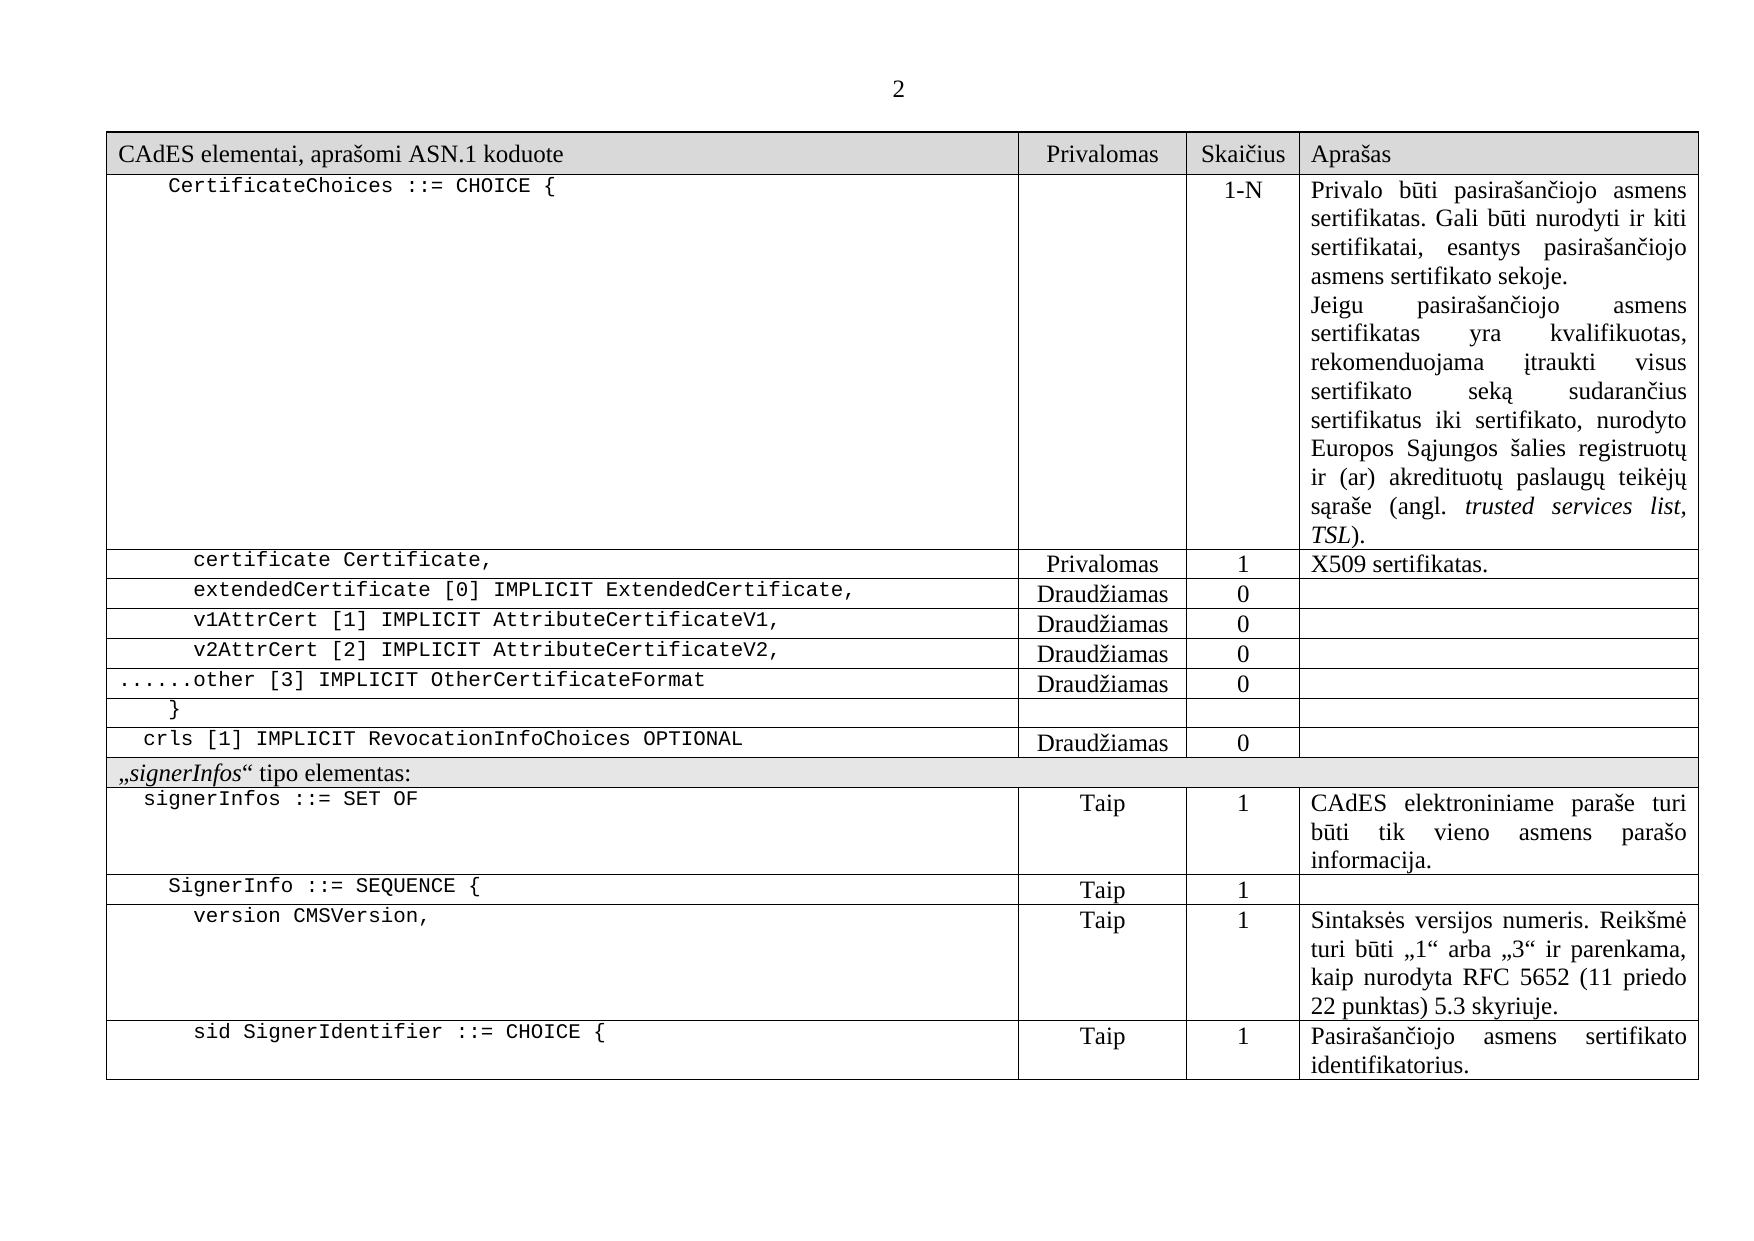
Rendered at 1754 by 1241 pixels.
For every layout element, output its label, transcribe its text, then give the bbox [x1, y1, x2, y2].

table_cell v2AttrCert [2] IMPLICIT AttributeCertificateV2, [107, 639, 1018, 668]
table_cell version CMSVersion, [107, 905, 1018, 1020]
table_cell [1187, 699, 1299, 727]
table_cell 1 [1187, 905, 1299, 1020]
table_cell Privalo būti pasirašančiojo asmens sertifikatas. Gali būti nurodyti ir kiti sertifikatai, esantys pasirašančiojo asmens sertifikato sekoje. Jeigu pasirašančiojo asmens sertifikatas yra kvalifikuotas, rekomenduojama įtraukti visus sertifikato seką sudarančius sertifikatus iki sertifikato, nurodyto Europos Sąjungos šalies registruotų ir (ar) akredituotų paslaugų teikėjų sąraše (angl. trusted services list, TSL). [1300, 175, 1698, 548]
table_cell [1019, 175, 1186, 548]
table_header CAdES elementai, aprašomi ASN.1 koduote [107, 133, 1018, 174]
table_cell ......other [3] IMPLICIT OtherCertificateFormat [107, 669, 1018, 697]
table_cell [1019, 699, 1186, 727]
table_cell Draudžiamas [1019, 579, 1186, 608]
table_cell Taip [1019, 905, 1186, 1020]
table_cell X509 sertifikatas. [1300, 550, 1698, 578]
table_cell Sintaksės versijos numeris. Reikšmė turi būti „1“ arba „3“ ir parenkama, kaip nurodyta RFC 5652 (11 priedo 22 punktas) 5.3 skyriuje. [1300, 905, 1698, 1020]
table_cell Draudžiamas [1019, 639, 1186, 668]
table_cell „signerInfos“ tipo elementas: [107, 758, 1698, 787]
table_cell [1300, 875, 1698, 904]
table_cell 0 [1187, 579, 1299, 608]
table_cell 1-N [1187, 175, 1299, 548]
table_cell signerInfos ::= SET OF [107, 788, 1018, 874]
table_cell Draudžiamas [1019, 609, 1186, 638]
table_cell extendedCertificate [0] IMPLICIT ExtendedCertificate, [107, 579, 1018, 608]
table_cell v1AttrCert [1] IMPLICIT AttributeCertificateV1, [107, 609, 1018, 638]
table_cell Taip [1019, 1021, 1186, 1078]
table_cell sid SignerIdentifier ::= CHOICE { [107, 1021, 1018, 1078]
table_cell 1 [1187, 875, 1299, 904]
table_cell 1 [1187, 550, 1299, 578]
table_cell 0 [1187, 669, 1299, 697]
table_cell 0 [1187, 609, 1299, 638]
table_header Aprašas [1300, 133, 1698, 174]
table_cell 1 [1187, 1021, 1299, 1078]
table_cell [1300, 639, 1698, 668]
table_cell 0 [1187, 639, 1299, 668]
table_cell Draudžiamas [1019, 669, 1186, 697]
table_cell CAdES elektroniniame paraše turi būti tik vieno asmens parašo informacija. [1300, 788, 1698, 874]
table_cell crls [1] IMPLICIT RevocationInfoChoices OPTIONAL [107, 728, 1018, 757]
table_cell } [107, 699, 1018, 727]
table_cell 1 [1187, 788, 1299, 874]
table_cell Draudžiamas [1019, 728, 1186, 757]
table_header Privalomas [1019, 133, 1186, 174]
table_cell [1300, 699, 1698, 727]
table_cell Taip [1019, 788, 1186, 874]
table_cell [1300, 728, 1698, 757]
table_cell certificate Certificate, [107, 550, 1018, 578]
table_cell SignerInfo ::= SEQUENCE { [107, 875, 1018, 904]
table_cell [1300, 579, 1698, 608]
table_cell Privalomas [1019, 550, 1186, 578]
table_cell 0 [1187, 728, 1299, 757]
table_cell Pasirašančiojo asmens sertifikato identifikatorius. [1300, 1021, 1698, 1078]
table_header Skaičius [1187, 133, 1299, 174]
table_cell [1300, 609, 1698, 638]
table_cell CertificateChoices ::= CHOICE { [107, 175, 1018, 548]
table_cell Taip [1019, 875, 1186, 904]
table_cell [1300, 669, 1698, 697]
